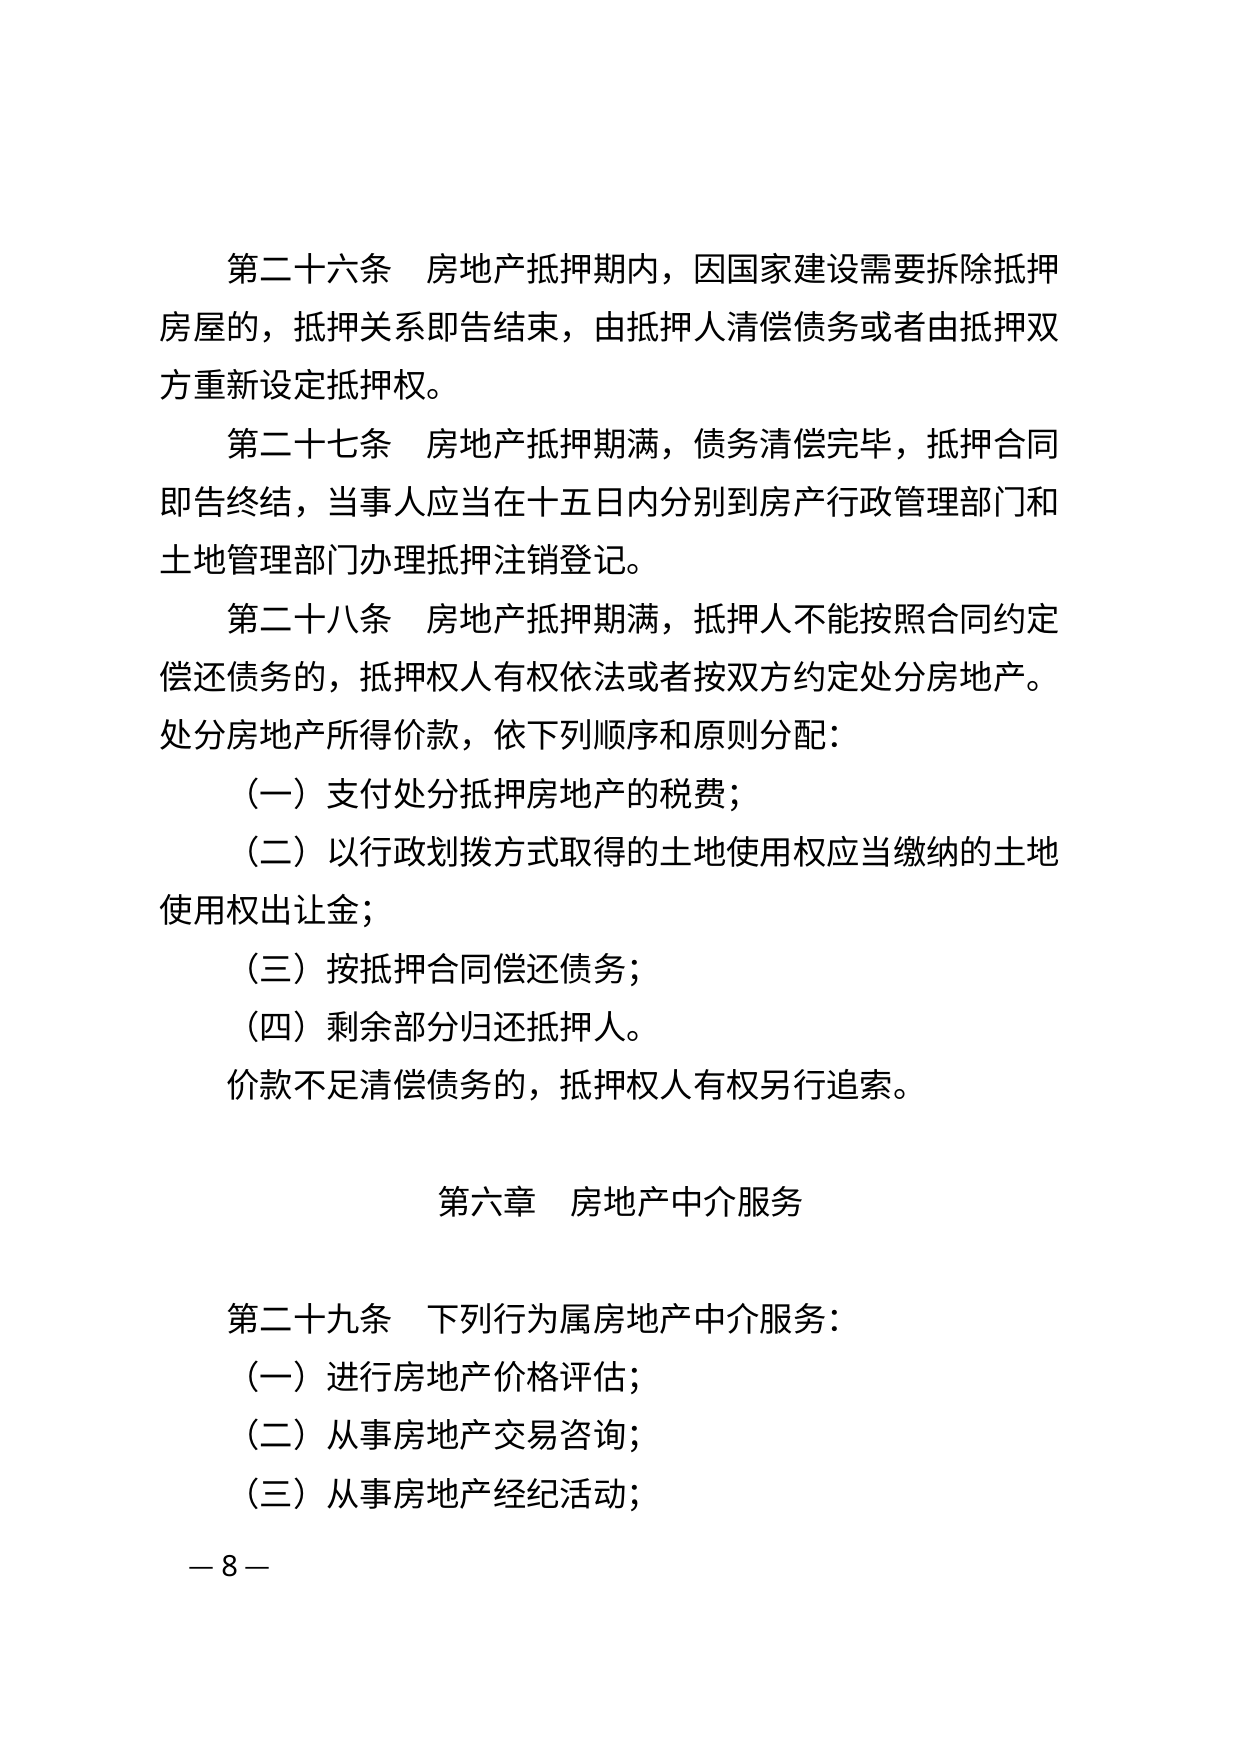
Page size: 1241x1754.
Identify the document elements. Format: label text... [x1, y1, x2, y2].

text （四）剩余部分归还抵押人。 [159, 993, 1081, 1051]
text 第二十九条 下列行为属房地产中介服务： [159, 1284, 1081, 1343]
text （一）进行房地产价格评估； [159, 1343, 1081, 1401]
text 第二十八条 房地产抵押期满，抵押人不能按照合同约定偿还债务的，抵押权人有权依法或者按双方约定处分房地产。处分房地产所得价款，依下列顺序和原则分配： [159, 584, 1081, 759]
text 第二十七条 房地产抵押期满，债务清偿完毕，抵押合同即告终结，当事人应当在十五日内分别到房产行政管理部门和土地管理部门办理抵押注销登记。 [159, 409, 1081, 584]
text （二）以行政划拨方式取得的土地使用权应当缴纳的土地使用权出让金； [159, 818, 1081, 934]
text （三）按抵押合同偿还债务； [159, 934, 1081, 993]
text 价款不足清偿债务的，抵押权人有权另行追索。 [159, 1051, 1081, 1109]
text 第二十六条 房地产抵押期内，因国家建设需要拆除抵押房屋的，抵押关系即告结束，由抵押人清偿债务或者由抵押双方重新设定抵押权。 [159, 234, 1081, 409]
text （二）从事房地产交易咨询； [159, 1401, 1081, 1459]
text 第六章 房地产中介服务 [159, 1168, 1081, 1226]
text （三）从事房地产经纪活动； [159, 1459, 1081, 1518]
text （一）支付处分抵押房地产的税费； [159, 759, 1081, 818]
